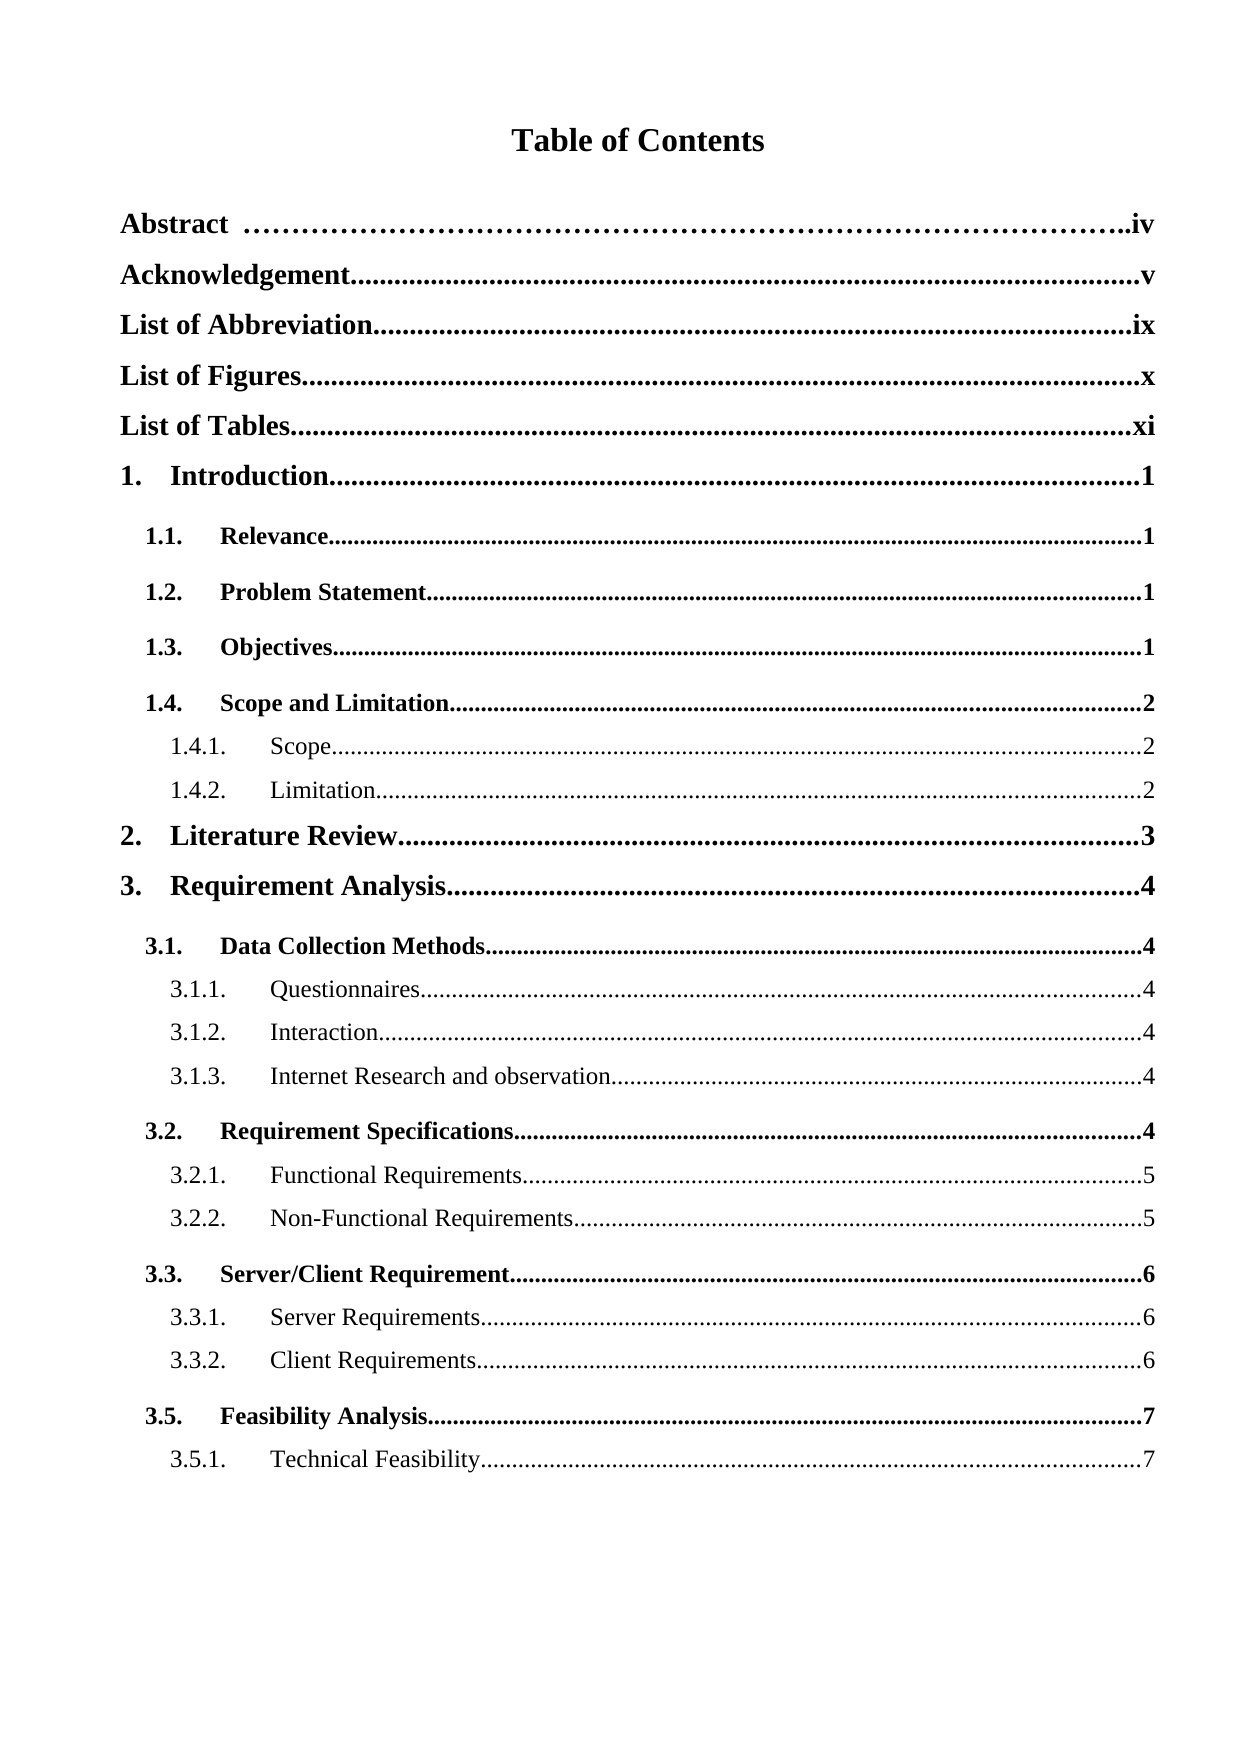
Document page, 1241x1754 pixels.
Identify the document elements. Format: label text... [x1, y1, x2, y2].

text 1.3. Objectives 1 [145, 632, 1156, 661]
text 3.1. Data Collection Methods 4 [145, 931, 1156, 960]
text 3.1.2. Interaction 4 [170, 1017, 1156, 1046]
text 3.3. Server/Client Requirement 6 [145, 1259, 1156, 1287]
text 3.5. Feasibility Analysis 7 [145, 1401, 1156, 1429]
text 3. Requirement Analysis 4 [120, 868, 1156, 902]
text 2. Literature Review 3 [120, 818, 1156, 851]
text Abstract ………………………………………………………………………………..iv [120, 207, 1156, 240]
text List of Tables xi [120, 408, 1156, 441]
text 1.4. Scope and Limitation 2 [145, 688, 1156, 717]
text 1.4.1. Scope 2 [170, 731, 1156, 760]
text 3.3.1. Server Requirements 6 [170, 1302, 1156, 1331]
text List of Abbreviation ix [120, 307, 1156, 341]
text Table of Contents [120, 120, 1156, 158]
text 1.2. Problem Statement 1 [145, 577, 1156, 606]
text 3.2.1. Functional Requirements 5 [170, 1160, 1156, 1188]
text 1.1. Relevance 1 [145, 521, 1156, 550]
text 3.1.3. Internet Research and observation 4 [170, 1061, 1156, 1089]
text 3.2.2. Non-Functional Requirements 5 [170, 1203, 1156, 1232]
text 3.1.1. Questionnaires 4 [170, 974, 1156, 1003]
text 3.3.2. Client Requirements 6 [170, 1345, 1156, 1374]
text 3.2. Requirement Specifications 4 [145, 1116, 1156, 1145]
text 1. Introduction 1 [120, 458, 1156, 492]
text 3.5.1. Technical Feasibility 7 [170, 1444, 1156, 1473]
text 1.4.2. Limitation 2 [170, 775, 1156, 803]
text List of Figures x [120, 358, 1156, 391]
text Acknowledgement v [120, 257, 1156, 291]
